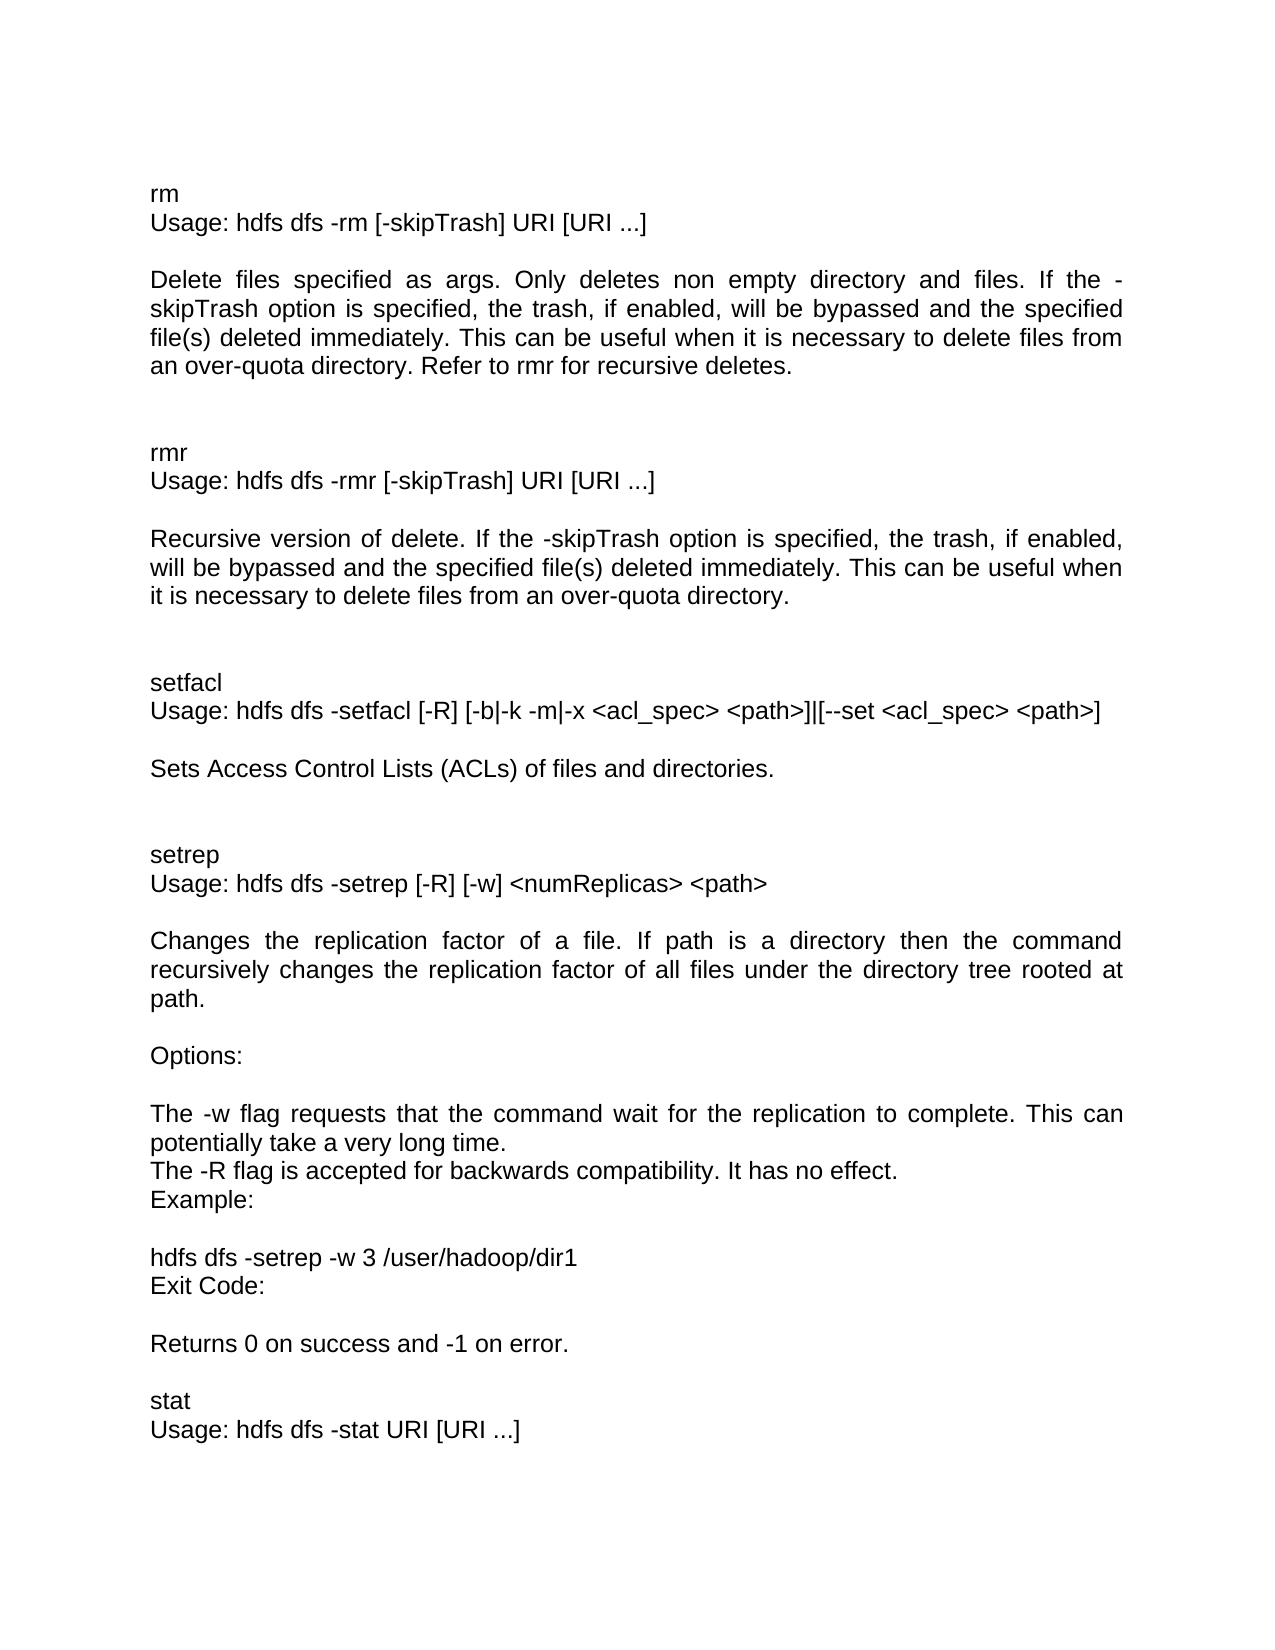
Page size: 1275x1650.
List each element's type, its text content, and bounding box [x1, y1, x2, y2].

text Options: [150, 1041, 1125, 1070]
text Recursive version of delete. If the -skipTrash option is specified, the trash, if enabled, will be bypassed and the specified file(s) deleted immediately. This can be useful when it is necessary to delete files from an over-quota directory. [150, 524, 1125, 610]
text setfacl [150, 667, 1125, 696]
text Changes the replication factor of a file. If path is a directory then the command recursively changes the replication factor of all files under the directory tree rooted at path. [150, 926, 1125, 1012]
text Usage: hdfs dfs -stat URI [URI ...] [150, 1415, 1125, 1444]
text Usage: hdfs dfs -rmr [-skipTrash] URI [URI ...] [150, 466, 1125, 495]
text Usage: hdfs dfs -setfacl [-R] [-b|-k -m|-x <acl_spec> <path>]|[--set <acl_spec> <path>] [150, 696, 1125, 725]
text setrep [150, 840, 1125, 869]
text Usage: hdfs dfs -rm [-skipTrash] URI [URI ...] [150, 207, 1125, 236]
text The -w flag requests that the command wait for the replication to complete. This can potentially take a very long time. [150, 1099, 1125, 1156]
text hdfs dfs -setrep -w 3 /user/hadoop/dir1 [150, 1242, 1125, 1271]
text Exit Code: [150, 1271, 1125, 1300]
text Returns 0 on success and -1 on error. [150, 1329, 1125, 1357]
text Sets Access Control Lists (ACLs) of files and directories. [150, 754, 1125, 782]
text rm [150, 179, 1125, 207]
text stat [150, 1386, 1125, 1415]
text Delete files specified as args. Only deletes non empty directory and files. If the -skipTrash option is specified, the trash, if enabled, will be bypassed and the specified file(s) deleted immediately. This can be useful when it is necessary to delete files from an over-quota directory. Refer to rmr for recursive deletes. [150, 265, 1125, 380]
text The -R flag is accepted for backwards compatibility. It has no effect. [150, 1156, 1125, 1185]
text Example: [150, 1185, 1125, 1214]
text rmr [150, 437, 1125, 466]
text Usage: hdfs dfs -setrep [-R] [-w] <numReplicas> <path> [150, 869, 1125, 897]
